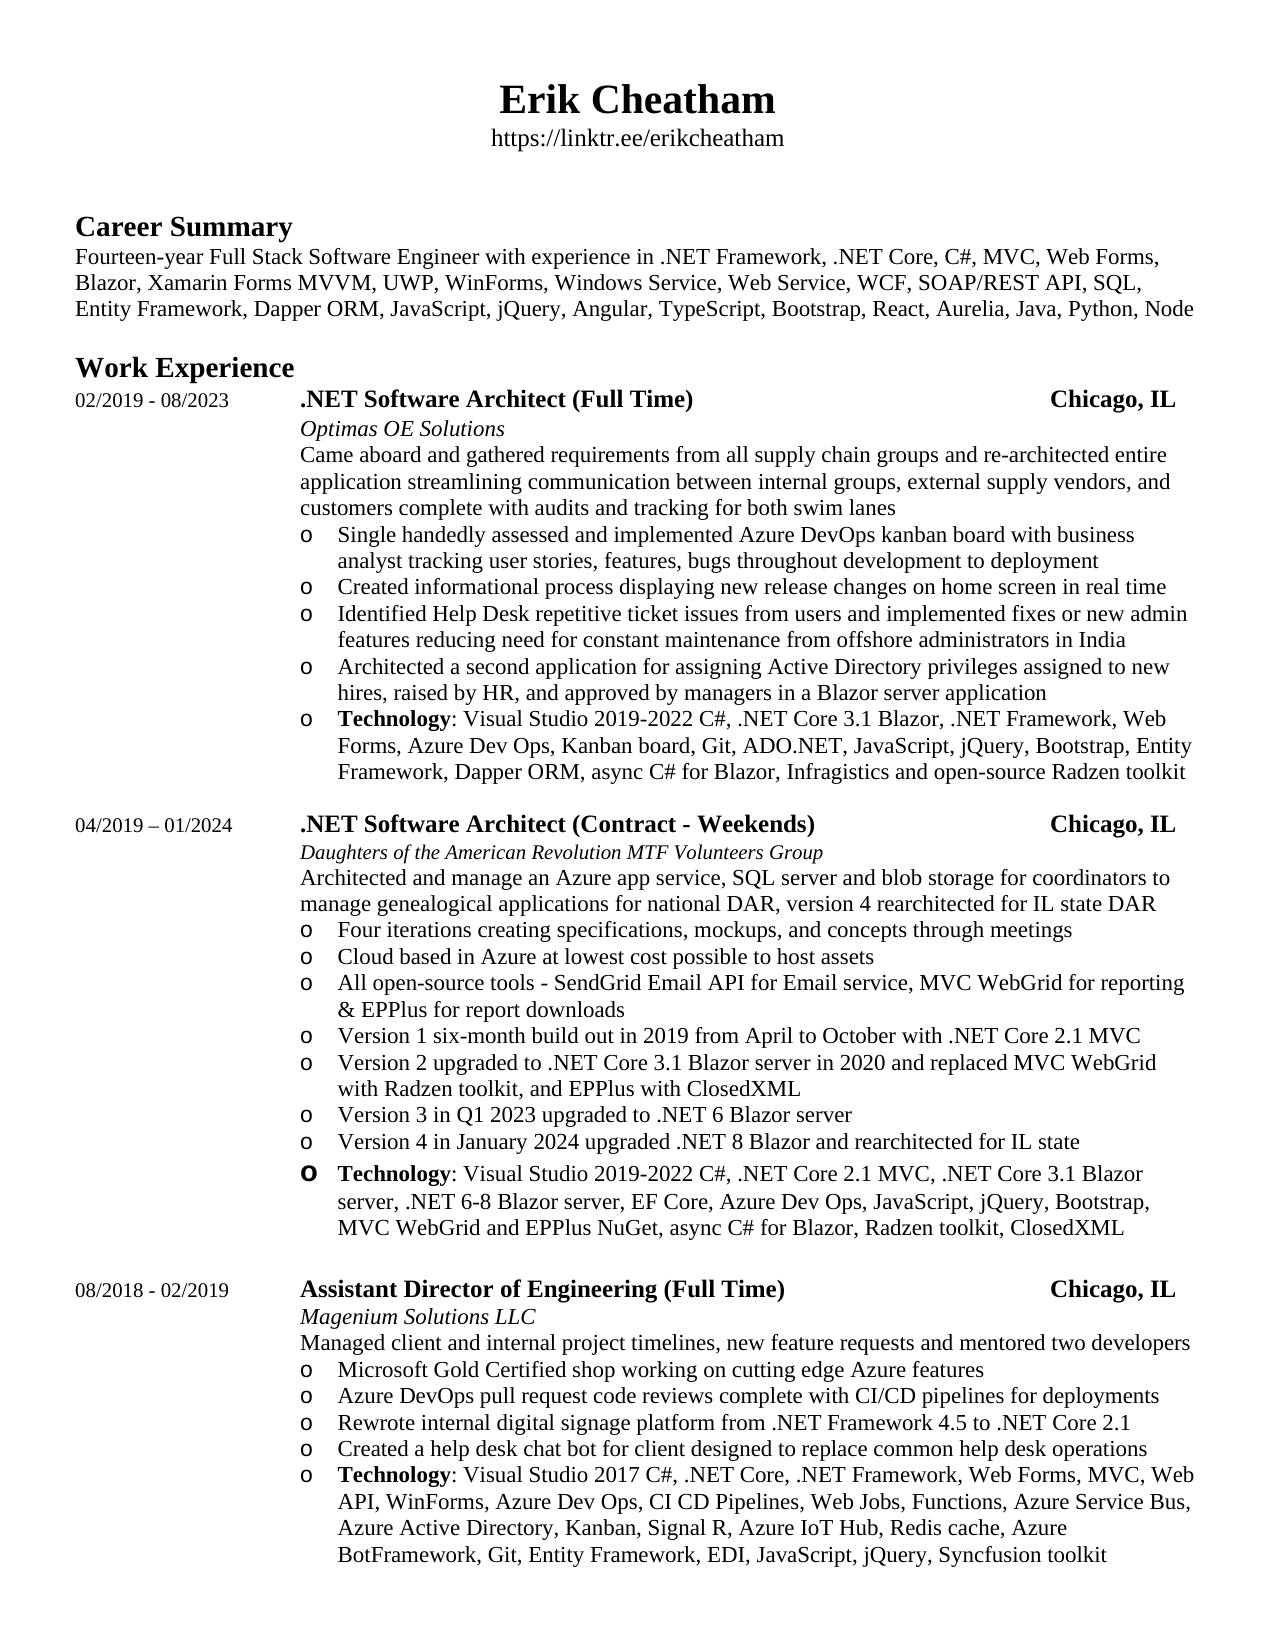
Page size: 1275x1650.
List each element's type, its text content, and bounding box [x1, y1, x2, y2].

list Version 3 in Q1 2023 upgraded to .NET 6 Blazor server [300, 1101, 1200, 1128]
list Created a help desk chat bot for client designed to replace common help desk operations [300, 1435, 1200, 1461]
text https://linktr.ee/erikcheatham [75, 123, 1200, 152]
text 02/2019 - 08/2023 .NET Software Architect (Full Time) Chicago, IL [75, 384, 1200, 413]
list Identified Help Desk repetitive ticket issues from users and implemented fixes or new admin features reducing need for constant maintenance from offshore administrators in India [300, 600, 1200, 653]
list All open-source tools - SendGrid Email API for Email service, MVC WebGrid for reporting & EPPlus for report downloads [300, 969, 1200, 1022]
list Version 4 in January 2024 upgraded .NET 8 Blazor and rearchitected for IL state [300, 1128, 1200, 1154]
text Optimas OE Solutions [225, 415, 1200, 441]
list Version 2 upgraded to .NET Core 3.1 Blazor server in 2020 and replaced MVC WebGrid with Radzen toolkit, and EPPlus with ClosedXML [300, 1049, 1200, 1101]
list Technology: Visual Studio 2019-2022 C#, .NET Core 3.1 Blazor, .NET Framework, Web Forms, Azure Dev Ops, Kanban board, Git, ADO.NET, JavaScript, jQuery, Bootstrap, Entity Framework, Dapper ORM, async C# for Blazor, Infragistics and open-source Radzen toolkit [300, 705, 1200, 784]
list Single handedly assessed and implemented Azure DevOps kanban board with business analyst tracking user stories, features, bugs throughout development to deployment [300, 521, 1200, 573]
text Magenium Solutions LLC [225, 1303, 1200, 1329]
text Work Experience [75, 351, 1200, 384]
text 04/2019 – 01/2024 .NET Software Architect (Contract - Weekends) Chicago, IL [75, 809, 1200, 837]
text Fourteen-year Full Stack Software Engineer with experience in .NET Framework, .NET Core, C#, MVC, Web Forms, Blazor, Xamarin Forms MVVM, UWP, WinForms, Windows Service, Web Service, WCF, SOAP/REST API, SQL, Entity Framework, Dapper ORM, JavaScript, jQuery, Angular, TypeScript, Bootstrap, React, Aurelia, Java, Python, Node [75, 243, 1200, 322]
list Created informational process displaying new release changes on home screen in real time [300, 573, 1200, 600]
list Azure DevOps pull request code reviews complete with CI/CD pipelines for deployments [300, 1382, 1200, 1408]
text Daughters of the American Revolution MTF Volunteers Group [225, 840, 1200, 864]
text Career Summary [75, 209, 1200, 243]
list Architected a second application for assigning Active Directory privileges assigned to new hires, raised by HR, and approved by managers in a Blazor server application [300, 653, 1200, 705]
list Version 1 six-month build out in 2019 from April to October with .NET Core 2.1 MVC [300, 1022, 1200, 1049]
list Four iterations creating specifications, mockups, and concepts through meetings [300, 916, 1200, 943]
text Came aboard and gathered requirements from all supply chain groups and re-architected entire application streamlining communication between internal groups, external supply vendors, and customers complete with audits and tracking for both swim lanes [300, 441, 1200, 521]
text 08/2018 - 02/2019 Assistant Director of Engineering (Full Time) Chicago, IL [75, 1274, 1200, 1303]
list Rewrote internal digital signage platform from .NET Framework 4.5 to .NET Core 2.1 [300, 1408, 1200, 1435]
list Microsoft Gold Certified shop working on cutting edge Azure features [300, 1356, 1200, 1382]
text Managed client and internal project timelines, new feature requests and mentored two developers [300, 1329, 1200, 1356]
text Architected and manage an Azure app service, SQL server and blob storage for coordinators to manage genealogical applications for national DAR, version 4 rearchitected for IL state DAR [300, 864, 1200, 916]
list Technology: Visual Studio 2017 C#, .NET Core, .NET Framework, Web Forms, MVC, Web API, WinForms, Azure Dev Ops, CI CD Pipelines, Web Jobs, Functions, Azure Service Bus, Azure Active Directory, Kanban, Signal R, Azure IoT Hub, Redis cache, Azure BotFramework, Git, Entity Framework, EDI, JavaScript, jQuery, Syncfusion toolkit [300, 1461, 1200, 1567]
list Technology: Visual Studio 2019-2022 C#, .NET Core 2.1 MVC, .NET Core 3.1 Blazor server, .NET 6-8 Blazor server, EF Core, Azure Dev Ops, JavaScript, jQuery, Bootstrap, MVC WebGrid and EPPlus NuGet, async C# for Blazor, Radzen toolkit, ClosedXML [300, 1154, 1200, 1241]
text Erik Cheatham [75, 75, 1200, 123]
list Cloud based in Azure at lowest cost possible to host assets [300, 943, 1200, 969]
